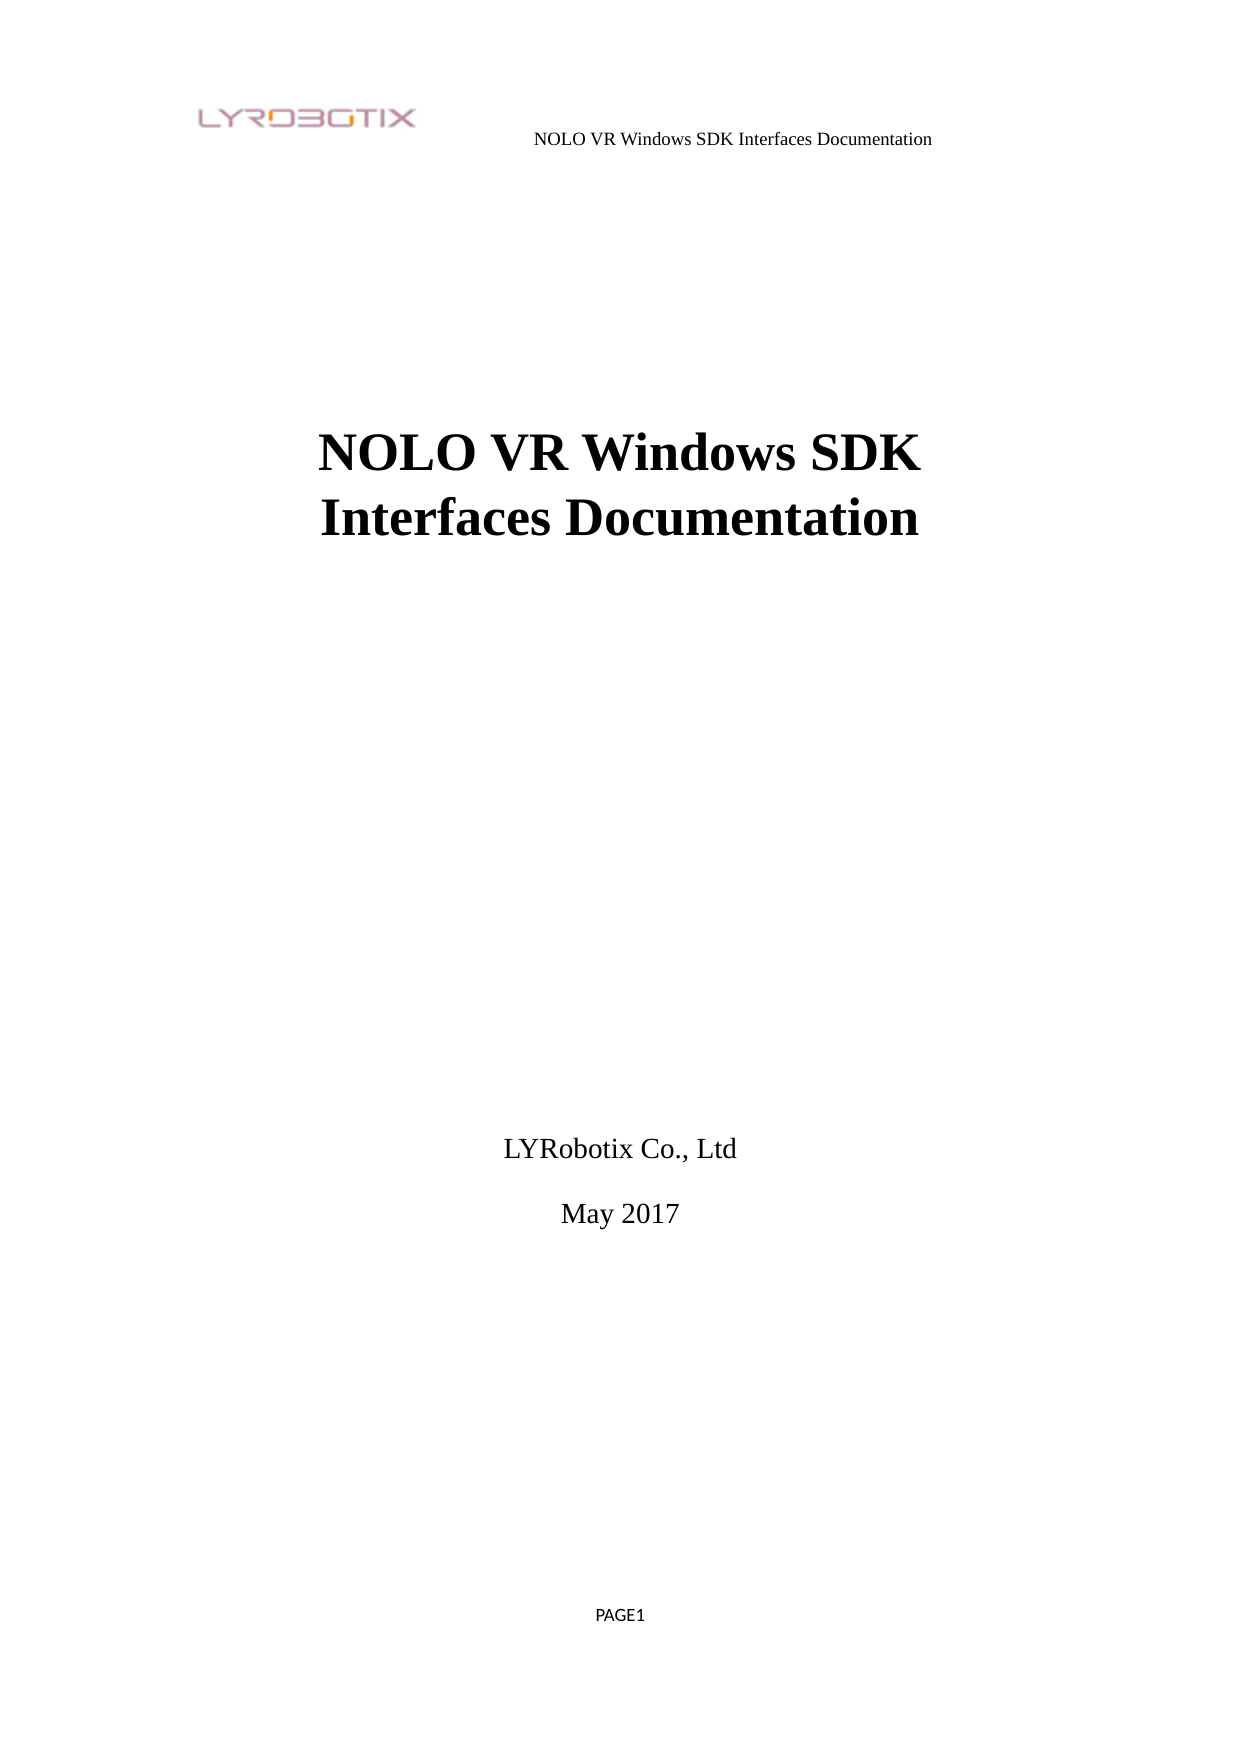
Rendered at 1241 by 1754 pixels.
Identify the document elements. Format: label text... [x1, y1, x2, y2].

text May 2017 [187, 1180, 1053, 1245]
text LYRobotix Co., Ltd [187, 1115, 1053, 1180]
picture [187, 88, 435, 144]
text NOLO VR Windows SDK [187, 418, 1053, 483]
text Interfaces Documentation [187, 483, 1053, 548]
